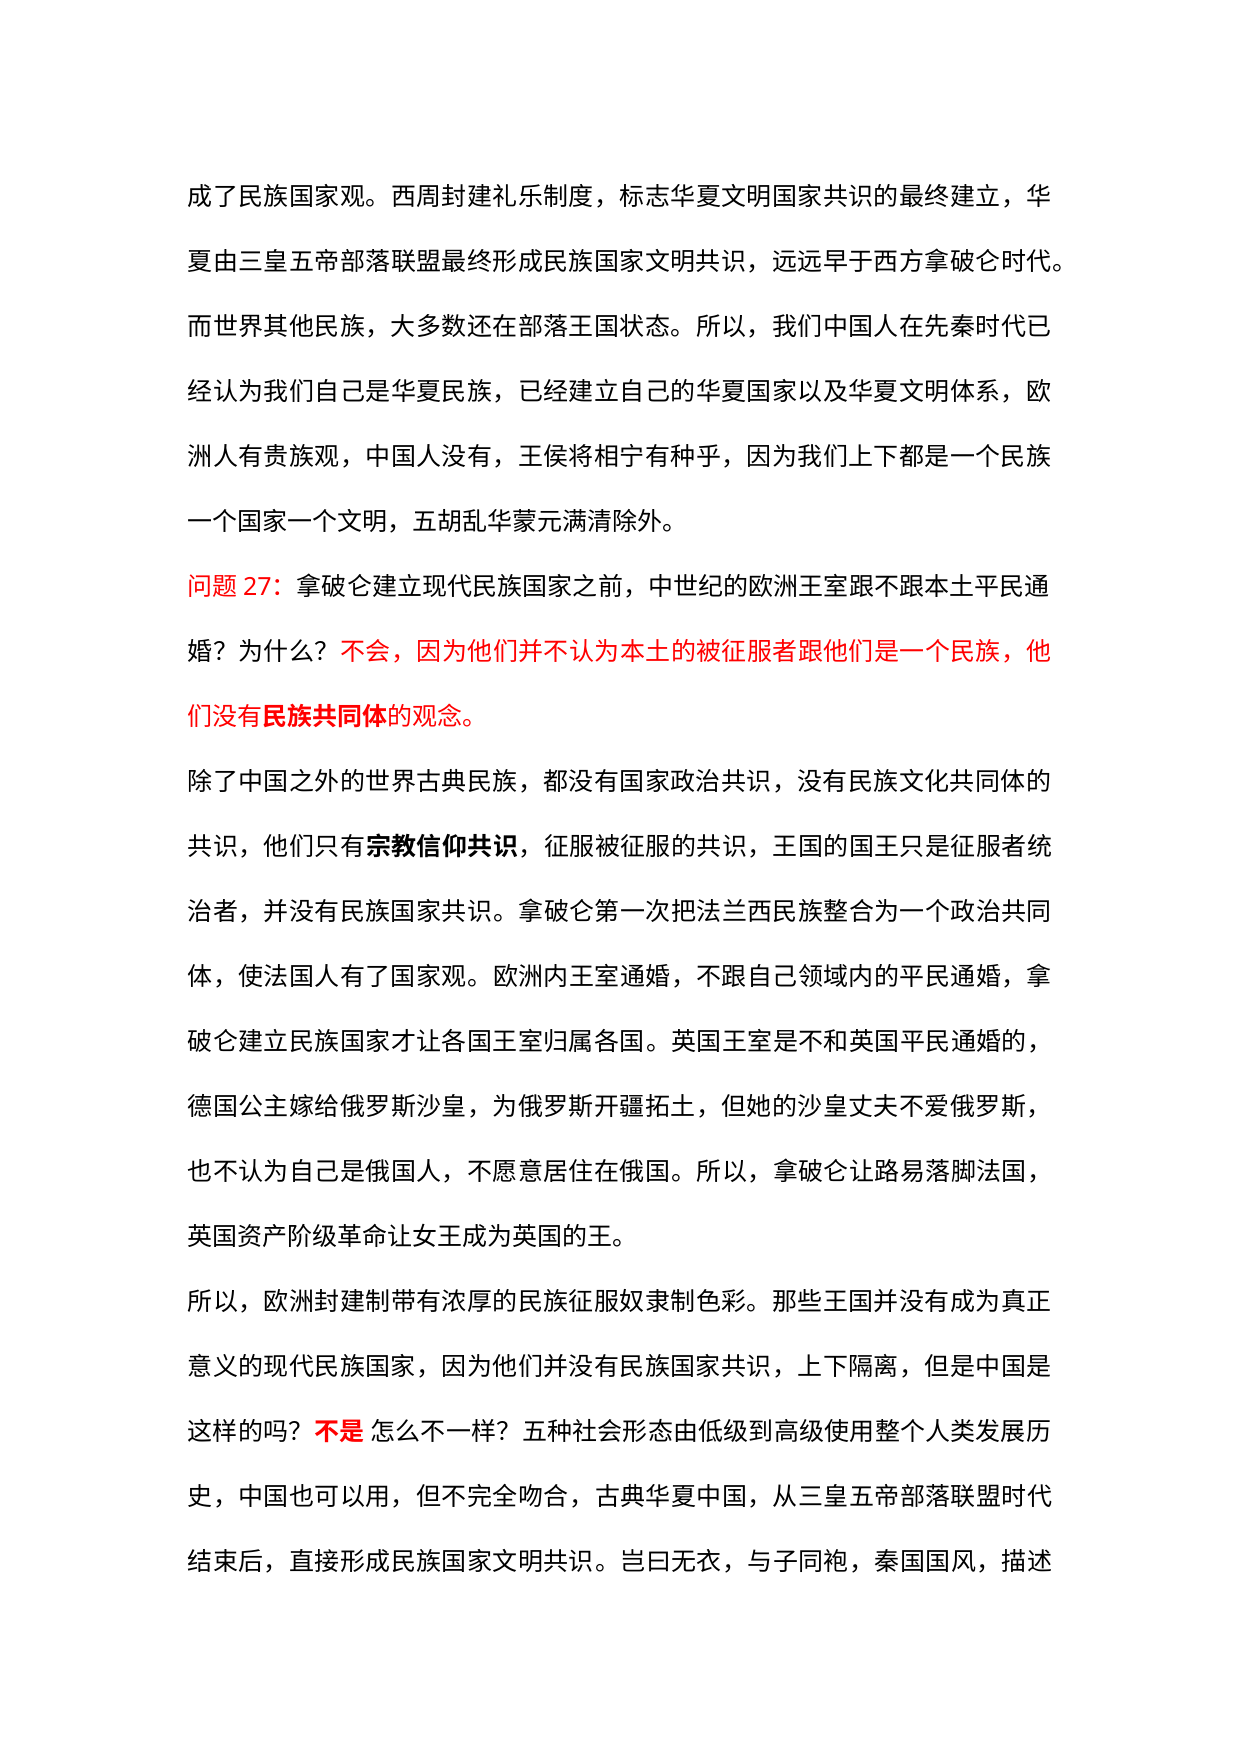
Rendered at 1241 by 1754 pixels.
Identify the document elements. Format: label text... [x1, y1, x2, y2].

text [187, 1267, 1053, 1592]
text 除了中国之外的世界古典民族，都没有国家政治共识，没有民族文化共同体的共识，他们只有宗教信仰共识，征服被征服的共识，王国的国王只是征服者统治者，并没有民族国家共识。拿破仑第一次把法兰西民族整合为一个政治共同体，使法国人有了国家观。欧洲内王室通婚，不跟自己领域内的平民通婚，拿破仑建立民族国家才让各国王室归属各国。英国王室是不和英国平民通婚的，德国公主嫁给俄罗斯沙皇，为俄罗斯开疆拓土，但她的沙皇丈夫不爱俄罗斯，也不认为自己是俄国人，不愿意居住在俄国。所以，拿破仑让路易落脚法国，英国资产阶级革命让女王成为英国的王。 [187, 747, 1053, 1267]
text 问题27：拿破仑建立现代民族国家之前，中世纪的欧洲王室跟不跟本土平民通婚？为什么？不会，因为他们并不认为本土的被征服者跟他们是一个民族，他们没有民族共同体的观念。 [187, 552, 1053, 747]
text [187, 162, 1053, 552]
